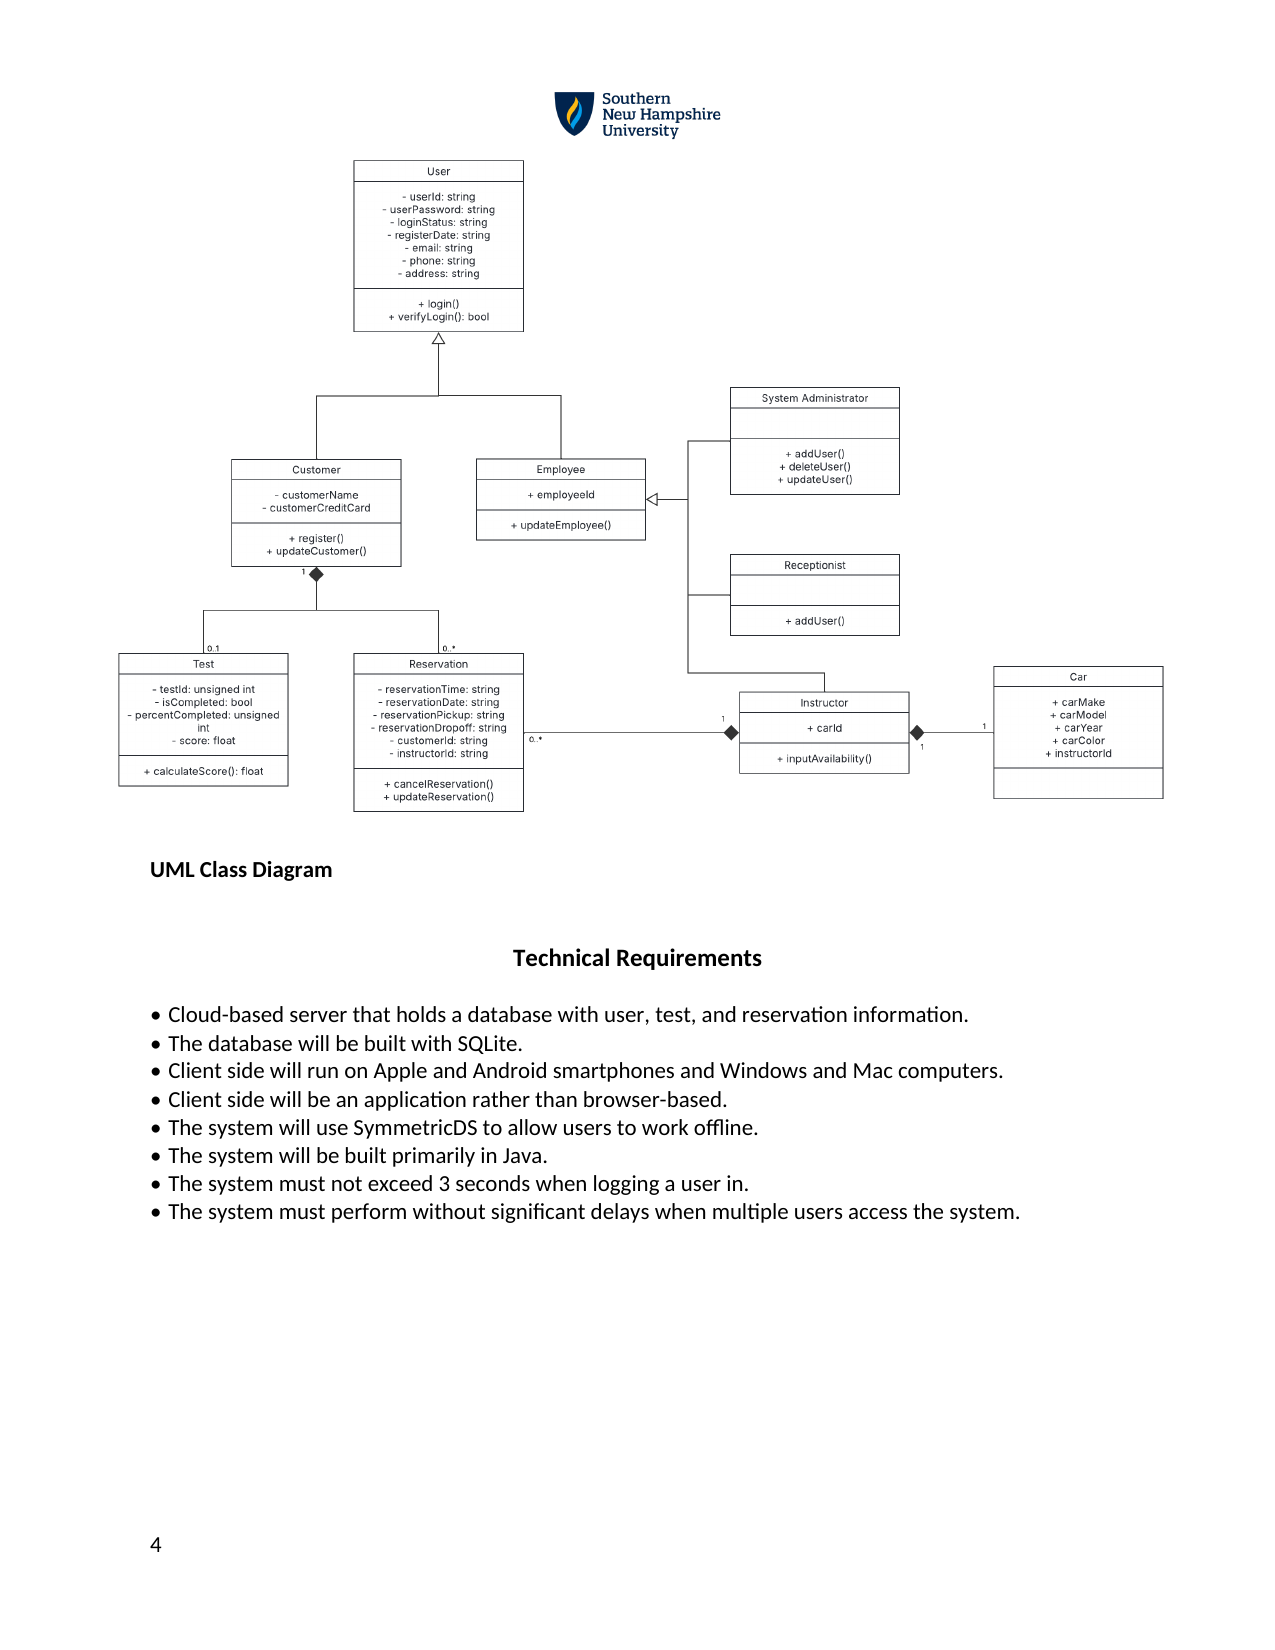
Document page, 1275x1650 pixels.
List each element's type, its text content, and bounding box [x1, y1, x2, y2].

subtitle UML Class Diagram [150, 831, 1125, 883]
list The system must not exceed 3 seconds when logging a user in. [150, 1169, 1125, 1197]
picture [88, 75, 1185, 831]
subtitle Technical Requirements [150, 942, 1125, 973]
list The database will be built with SQLite. [150, 1029, 1125, 1057]
list The system will be built primarily in Java. [150, 1141, 1125, 1169]
list The system must perform without significant delays when multiple users access the system. [150, 1197, 1125, 1225]
list The system will use SymmetricDS to allow users to work offline. [150, 1113, 1125, 1141]
list Client side will run on Apple and Android smartphones and Windows and Mac computers. [150, 1057, 1125, 1085]
list Client side will be an application rather than browser-based. [150, 1085, 1125, 1113]
list Cloud-based server that holds a database with user, test, and reservation information. [150, 1001, 1125, 1029]
